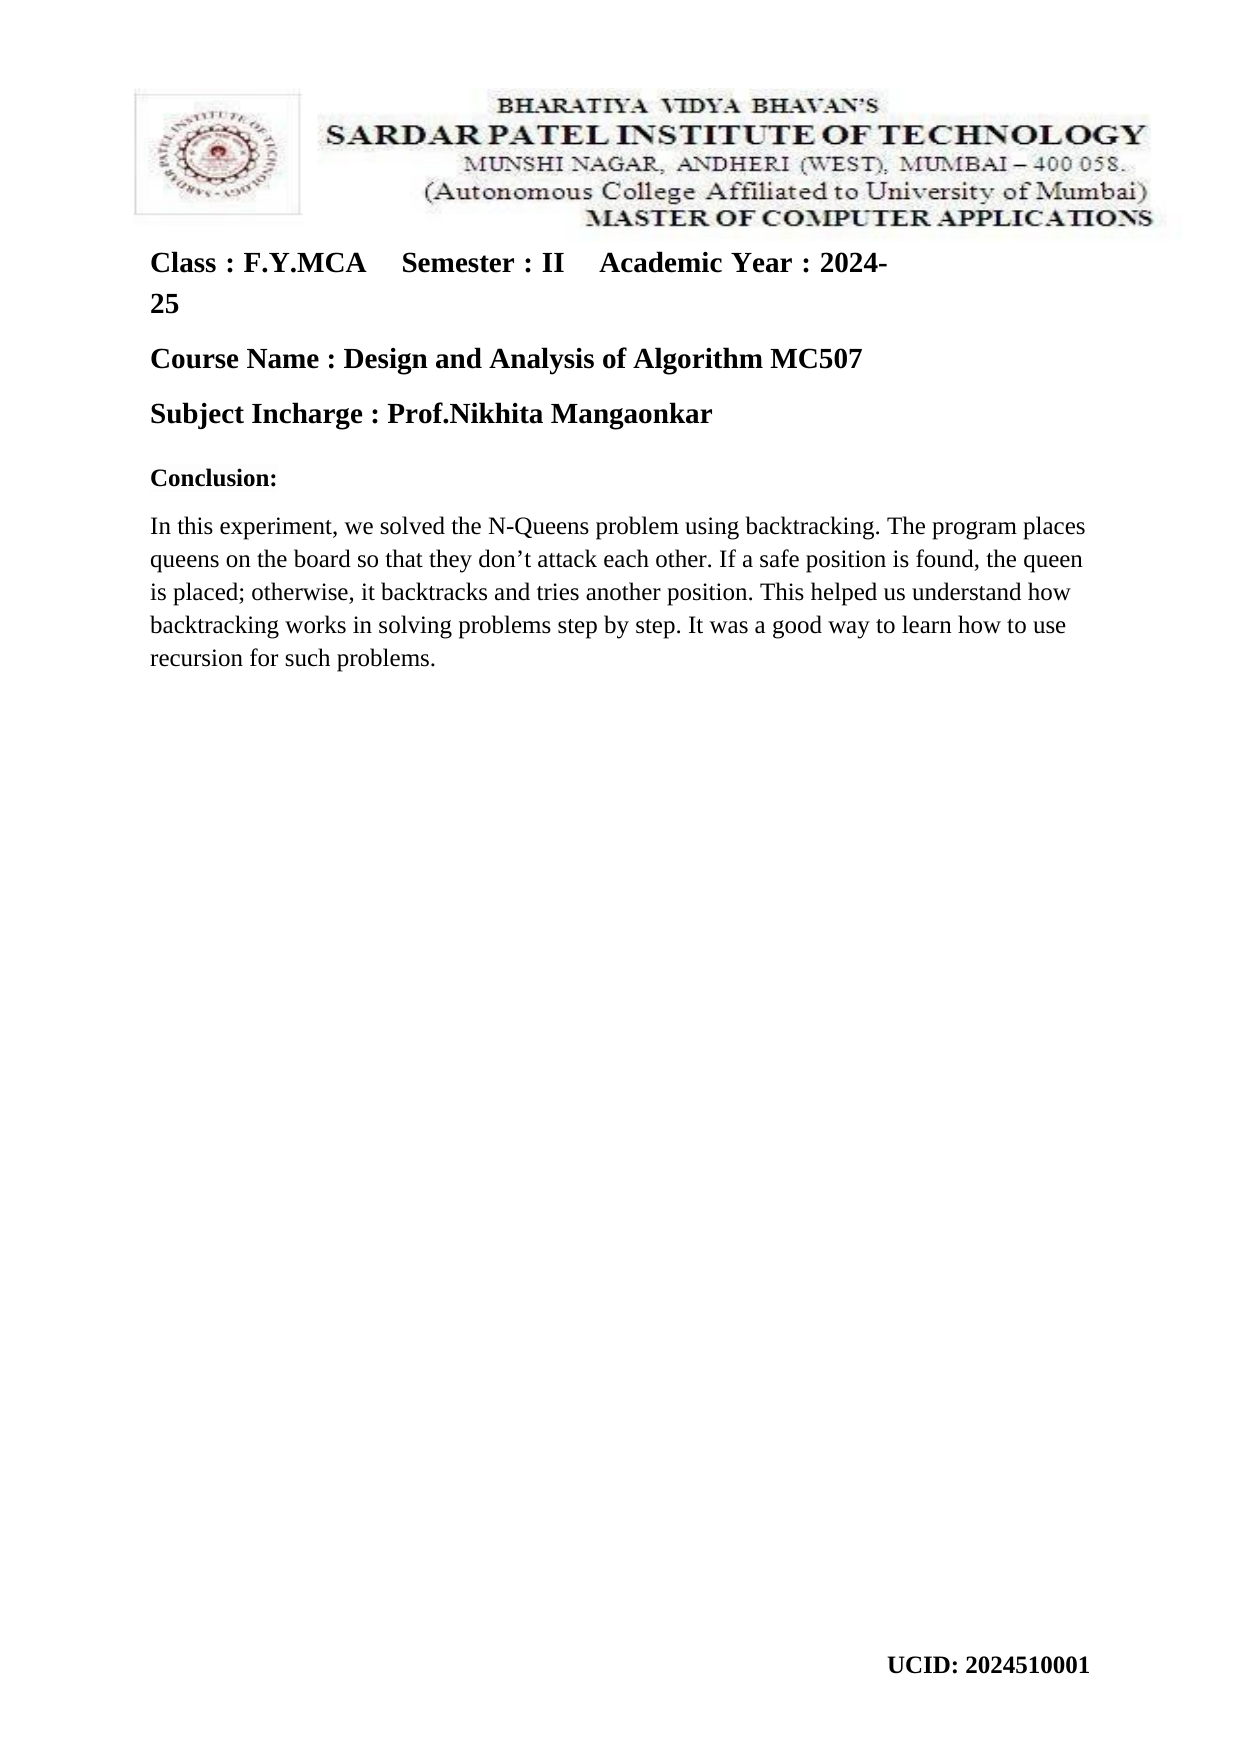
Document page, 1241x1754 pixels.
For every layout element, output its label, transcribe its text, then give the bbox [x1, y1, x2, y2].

text In this experiment, we solved the N-Queens problem using backtracking. The program places queens on the board so that they don’t attack each other. If a safe position is found, the queen is placed; otherwise, it backtracks and tries another position. This helped us understand how backtracking works in solving problems step by step. It was a good way to learn how to use recursion for such problems. [150, 511, 1090, 672]
picture [133, 88, 1182, 242]
text Conclusion: [150, 463, 1090, 492]
